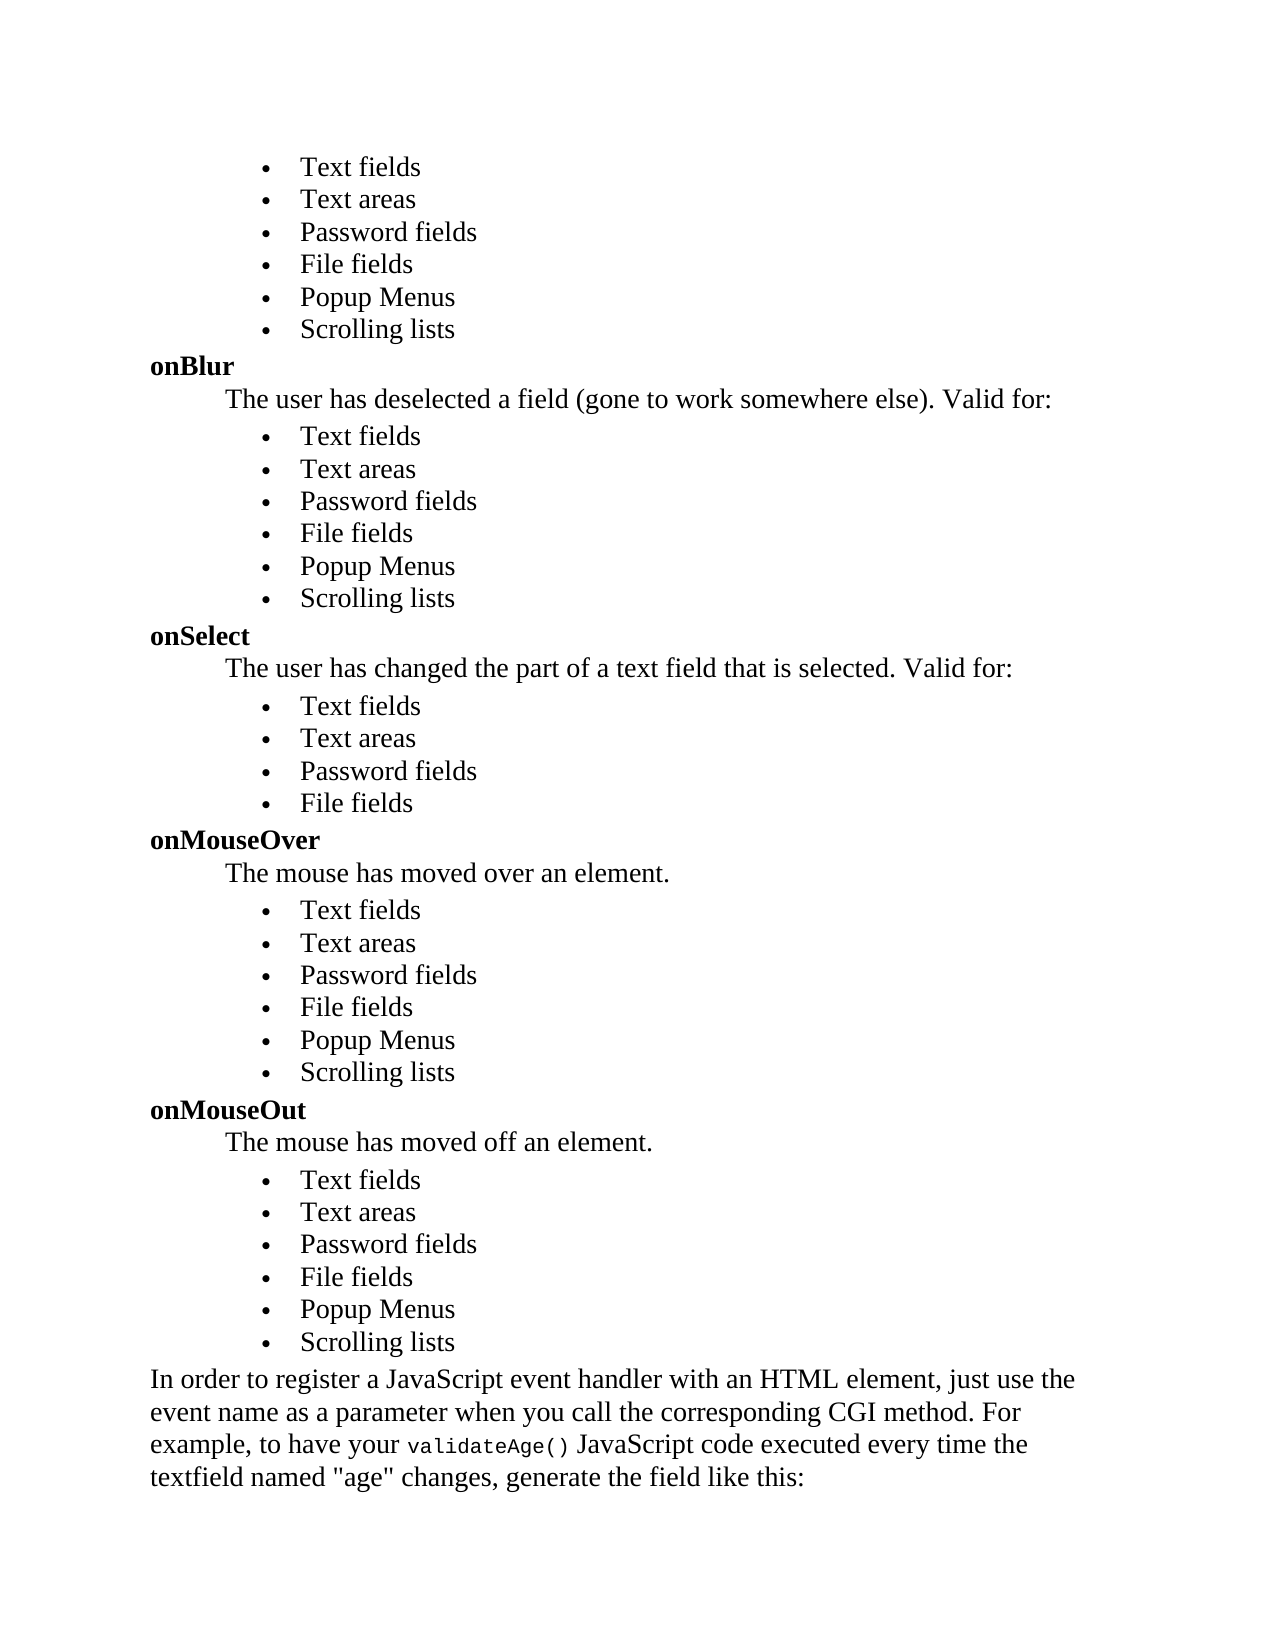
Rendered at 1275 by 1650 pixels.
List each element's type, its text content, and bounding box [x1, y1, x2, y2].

list Text fields [262, 689, 1125, 721]
list Popup Menus [262, 549, 1125, 581]
list Text fields [262, 419, 1125, 452]
text In order to register a JavaScript event handler with an HTML element, just use the event name as a parameter when you call the corresponding CGI method. For example, to have your validateAge() JavaScript code executed every time the textfield named "age" changes, generate the field like this: [150, 1362, 1125, 1492]
text The mouse has moved off an element. [225, 1125, 1125, 1158]
list Popup Menus [262, 1292, 1125, 1325]
list Password fields [262, 958, 1125, 991]
text onMouseOut [150, 1093, 1125, 1125]
list Text areas [262, 721, 1125, 753]
list File fields [262, 517, 1125, 549]
text The user has deselected a field (gone to work somewhere else). Valid for: [225, 382, 1125, 414]
list Popup Menus [262, 1023, 1125, 1055]
list Password fields [262, 753, 1125, 786]
text The user has changed the part of a text field that is selected. Valid for: [225, 651, 1125, 684]
text The mouse has moved over an element. [225, 856, 1125, 888]
list Scrolling lists [262, 1055, 1125, 1088]
list Text fields [262, 893, 1125, 926]
list Scrolling lists [262, 581, 1125, 614]
list Text areas [262, 182, 1125, 215]
list Text areas [262, 1195, 1125, 1227]
list File fields [262, 247, 1125, 279]
text onBlur [150, 349, 1125, 382]
list File fields [262, 786, 1125, 818]
list Scrolling lists [262, 1325, 1125, 1357]
list Scrolling lists [262, 312, 1125, 344]
list Text areas [262, 452, 1125, 484]
list Text areas [262, 926, 1125, 958]
list Popup Menus [262, 279, 1125, 312]
list Password fields [262, 484, 1125, 517]
list File fields [262, 991, 1125, 1023]
list Password fields [262, 1227, 1125, 1260]
list Text fields [262, 1163, 1125, 1195]
list File fields [262, 1260, 1125, 1292]
text onSelect [150, 619, 1125, 651]
list Text fields [262, 150, 1125, 182]
list Password fields [262, 215, 1125, 247]
text onMouseOver [150, 823, 1125, 856]
